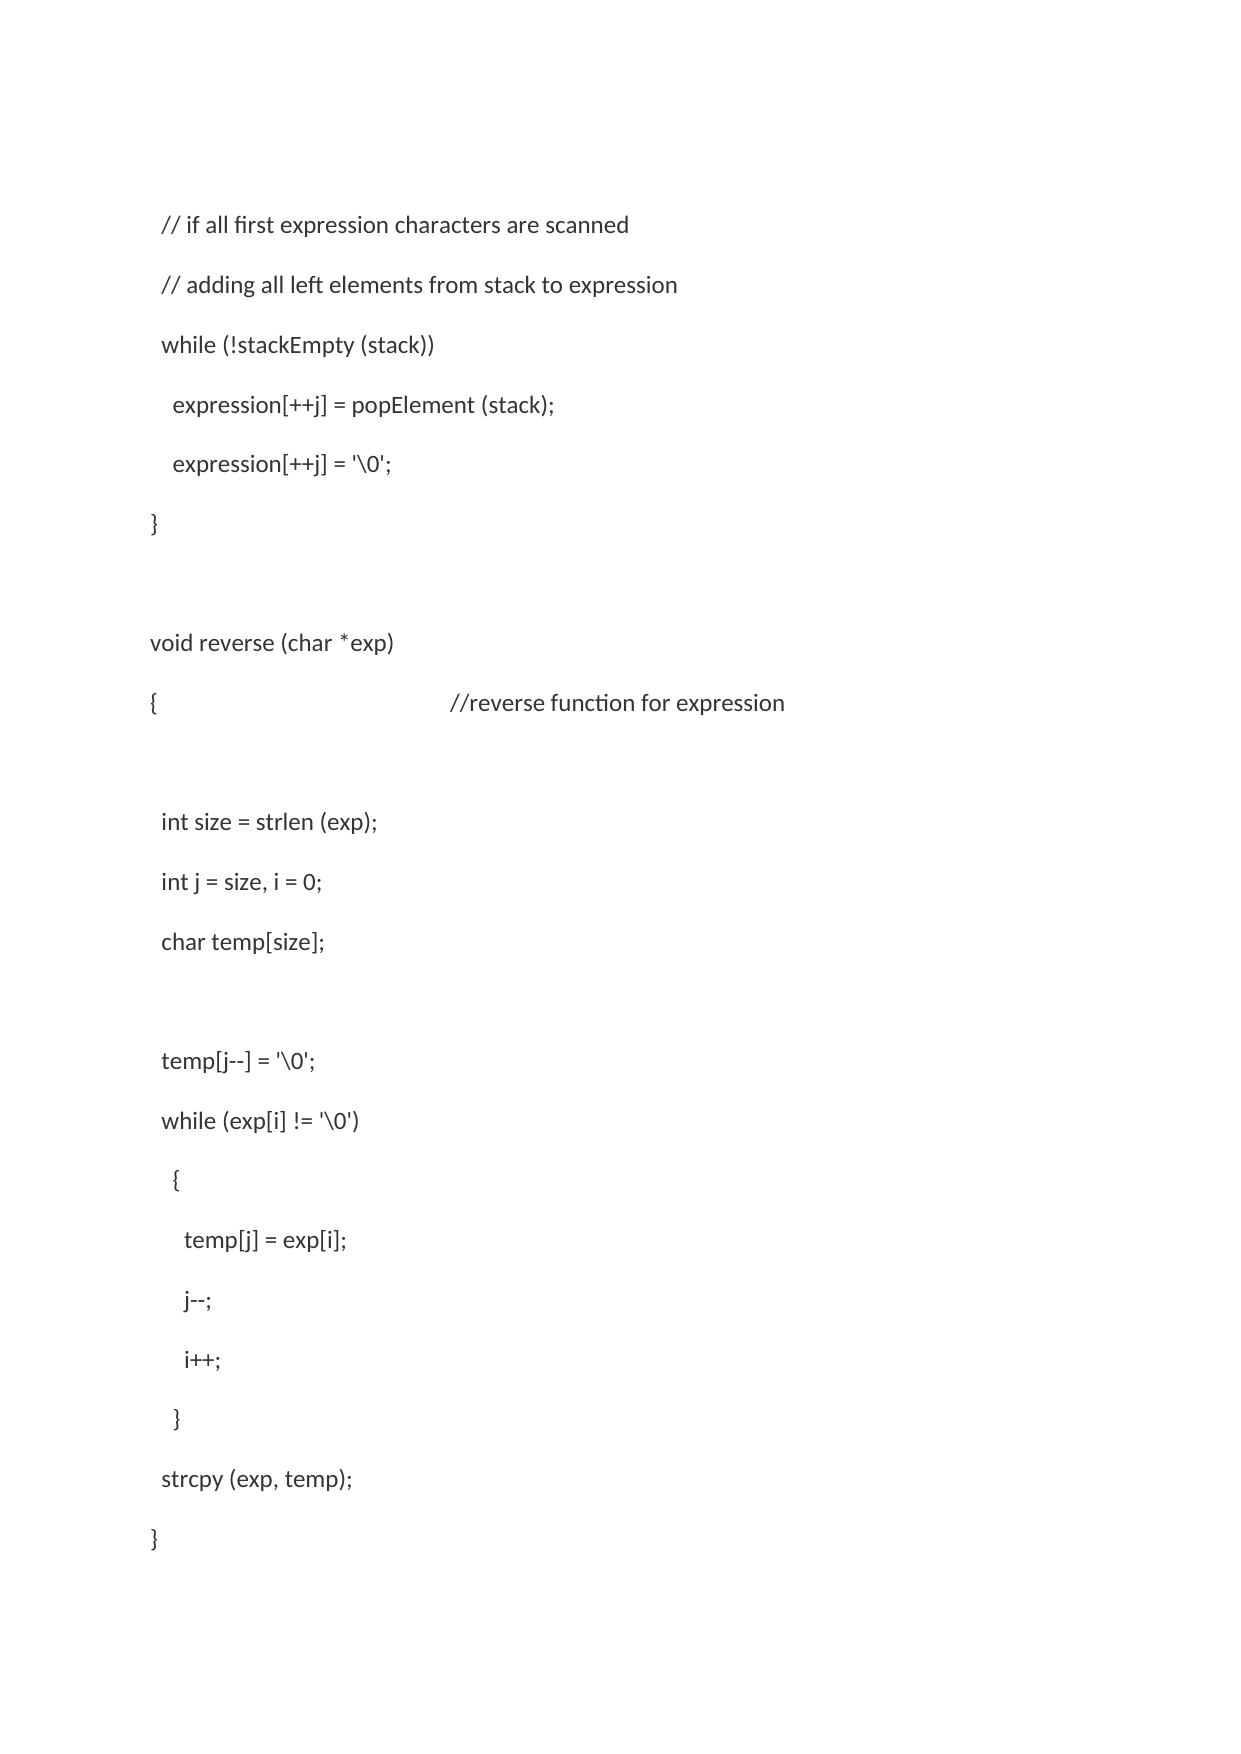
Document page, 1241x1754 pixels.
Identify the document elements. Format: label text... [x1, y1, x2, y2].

text void reverse (char *exp) [150, 627, 1090, 658]
text while (!stackEmpty (stack)) [150, 329, 1090, 359]
text } [150, 1403, 1090, 1434]
text } [150, 508, 1090, 539]
text while (exp[i] != '\0') [150, 1105, 1090, 1136]
text strcpy (exp, temp); [150, 1463, 1090, 1494]
text // adding all left elements from stack to expression [150, 269, 1090, 300]
text expression[++j] = popElement (stack); [150, 389, 1090, 419]
text { //reverse function for expression [150, 687, 1090, 718]
text temp[j--] = '\0'; [150, 1045, 1090, 1076]
text expression[++j] = '\0'; [150, 448, 1090, 479]
text i++; [150, 1344, 1090, 1374]
text char temp[size]; [150, 926, 1090, 956]
text } [150, 1523, 1090, 1553]
text int j = size, i = 0; [150, 866, 1090, 897]
text temp[j] = exp[i]; [150, 1224, 1090, 1255]
text // if all first expression characters are scanned [150, 210, 1090, 240]
text { [150, 1165, 1090, 1195]
text int size = strlen (exp); [150, 807, 1090, 837]
text j--; [150, 1284, 1090, 1314]
